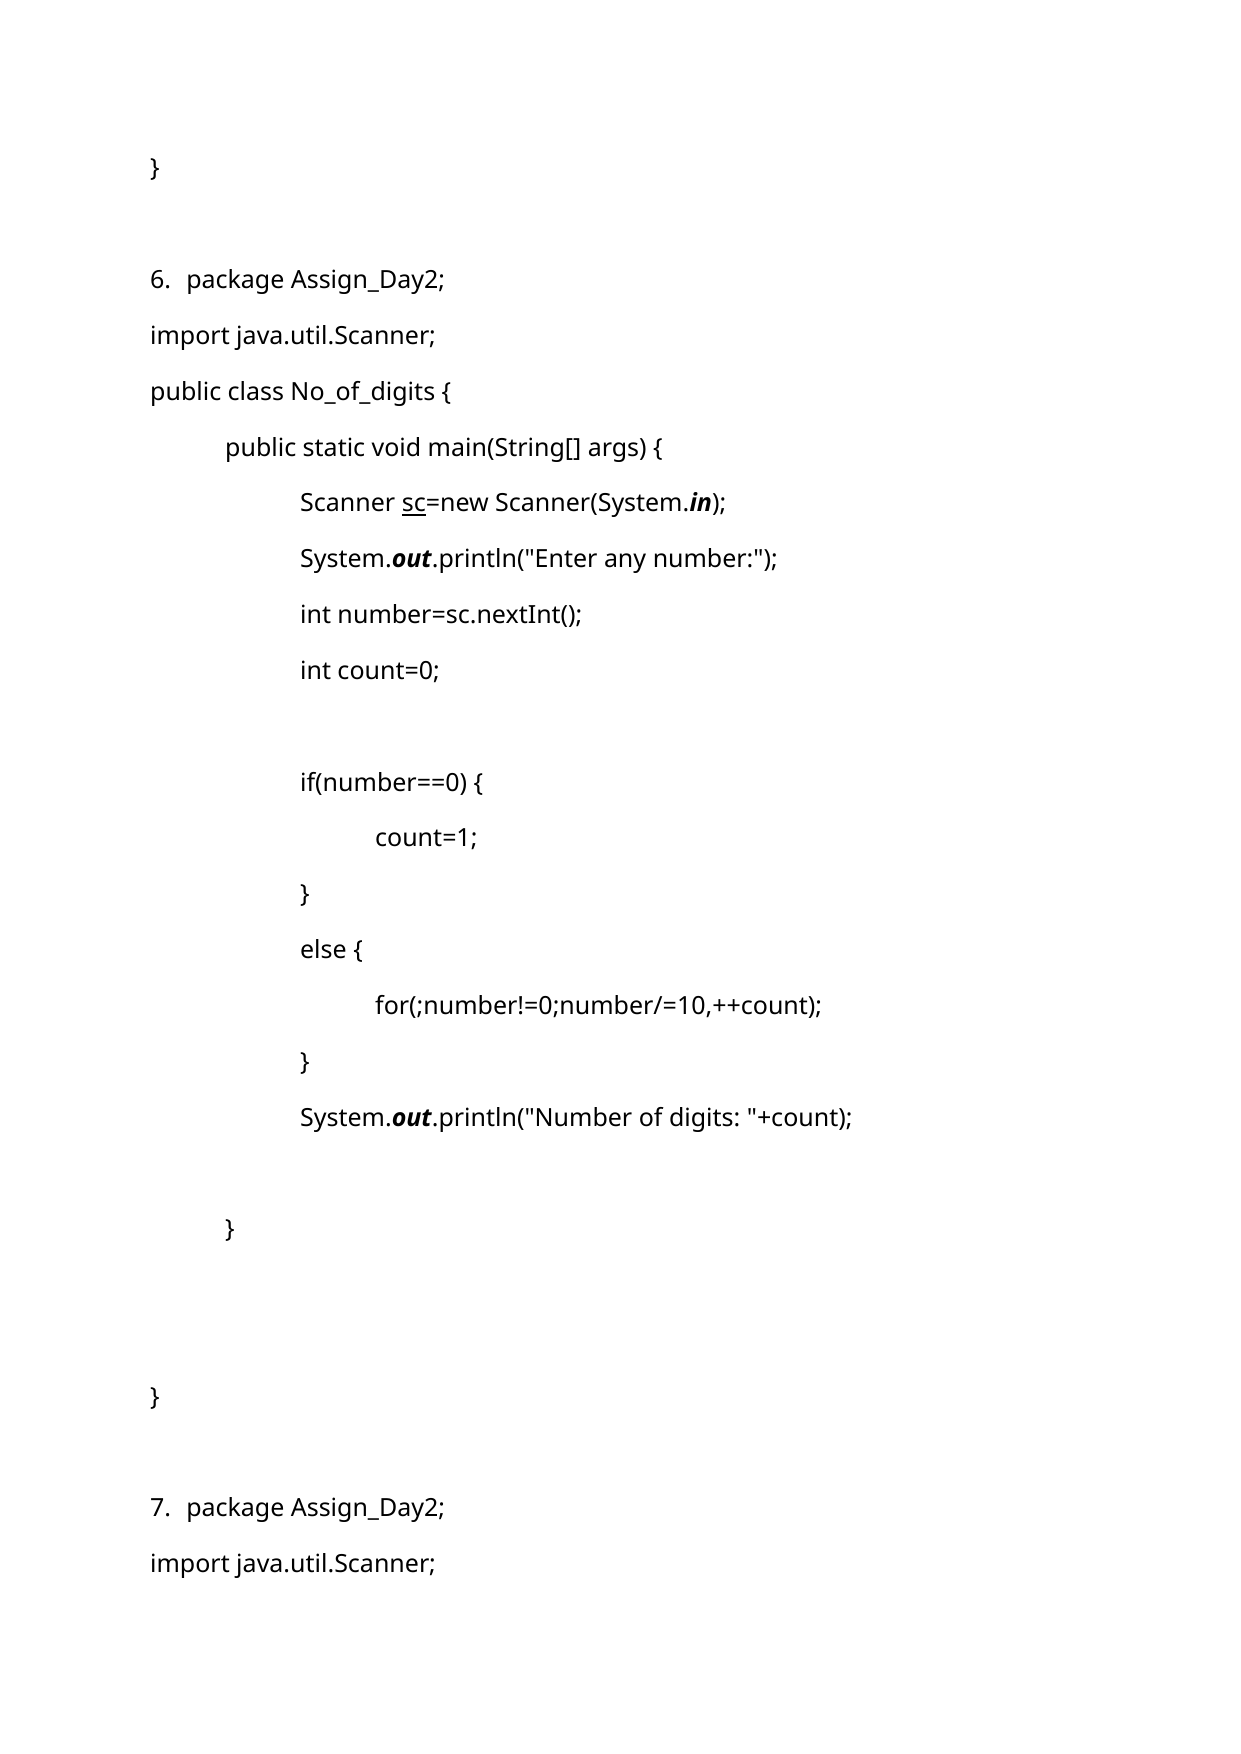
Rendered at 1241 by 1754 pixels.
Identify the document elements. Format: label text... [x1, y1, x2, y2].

text System.out.println("Enter any number:"); [150, 541, 1090, 575]
text import java.util.Scanner; [150, 1546, 1090, 1580]
text int number=sc.nextInt(); [150, 597, 1090, 631]
text } [150, 1043, 1090, 1077]
text int count=0; [150, 652, 1090, 687]
text import java.util.Scanner; [150, 317, 1090, 352]
text public static void main(String[] args) { [150, 429, 1090, 463]
text Scanner sc=new Scanner(System.in); [150, 485, 1090, 519]
text 7. package Assign_Day2; [150, 1490, 1090, 1524]
text else { [150, 932, 1090, 966]
text for(;number!=0;number/=10,++count); [150, 987, 1090, 1022]
text } [150, 150, 1090, 184]
text } [150, 1211, 1090, 1245]
text 6. package Assign_Day2; [150, 262, 1090, 296]
text System.out.println("Number of digits: "+count); [150, 1099, 1090, 1133]
text } [150, 1378, 1090, 1412]
text if(number==0) { [150, 764, 1090, 798]
text } [150, 876, 1090, 910]
text count=1; [150, 820, 1090, 854]
text public class No_of_digits { [150, 373, 1090, 407]
